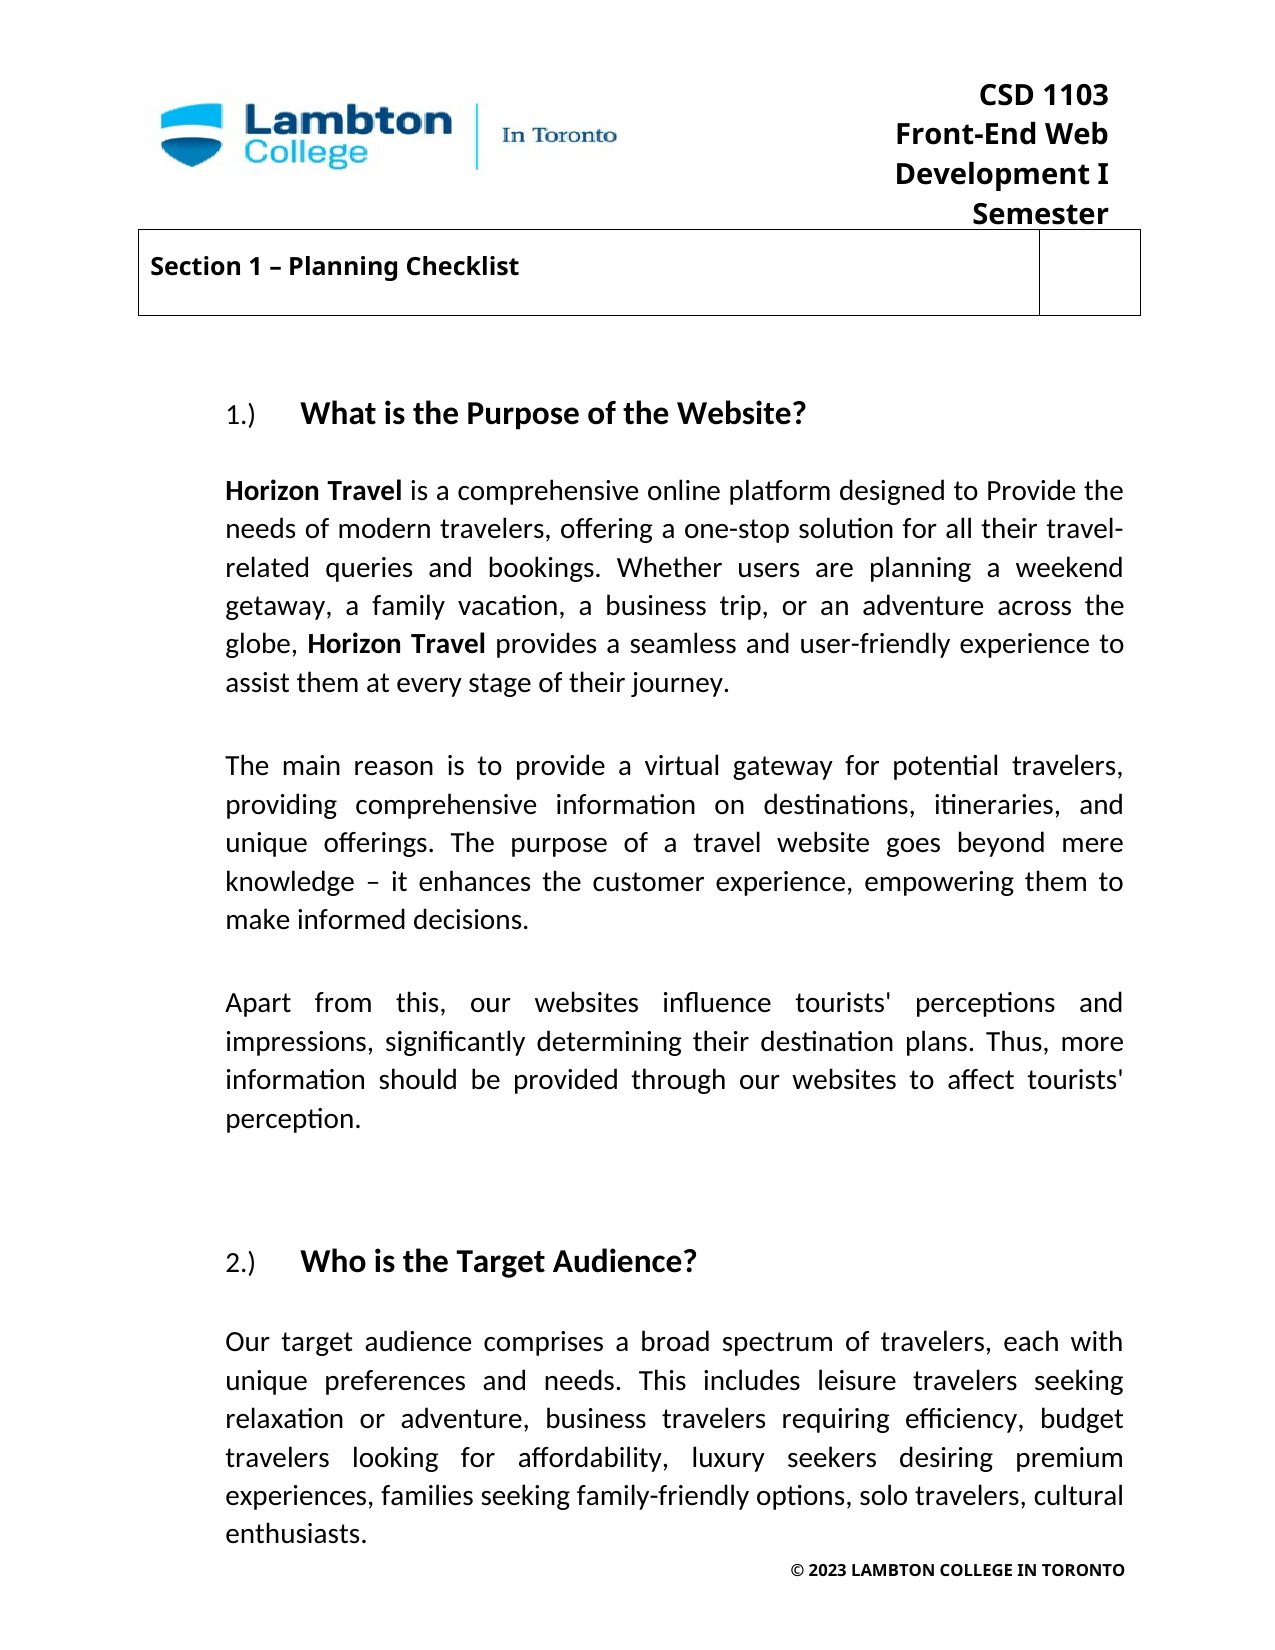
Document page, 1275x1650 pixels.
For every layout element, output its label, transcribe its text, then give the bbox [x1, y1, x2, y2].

text Horizon Travel is a comprehensive online platform designed to Provide the needs of modern travelers, offering a one-stop solution for all their travel-related queries and bookings. Whether users are planning a weekend getaway, a family vacation, a business trip, or an adventure across the globe, Horizon Travel provides a seamless and user-friendly experience to assist them at every stage of their journey. [225, 472, 1125, 699]
table_header [1040, 230, 1140, 315]
table_header Section 1 – Planning Checklist [139, 230, 1039, 315]
list Apart from this, our websites influence tourists' perceptions and impressions, significantly determining their destination plans. Thus, more information should be provided through our websites to affect tourists' perception. [225, 984, 1125, 1135]
list What is the Purpose of the Website? [225, 392, 1125, 432]
list Who is the Target Audience? [225, 1240, 1125, 1281]
list Our target audience comprises a broad spectrum of travelers, each with unique preferences and needs. This includes leisure travelers seeking relaxation or adventure, business travelers requiring efficiency, budget travelers looking for affordability, luxury seekers desiring premium experiences, families seeking family-friendly options, solo travelers, cultural enthusiasts. [225, 1323, 1125, 1551]
picture [121, 73, 645, 176]
text The main reason is to provide a virtual gateway for potential travelers, providing comprehensive information on destinations, itineraries, and unique offerings. The purpose of a travel website goes beyond mere knowledge – it enhances the customer experience, empowering them to make informed decisions. [225, 747, 1125, 937]
